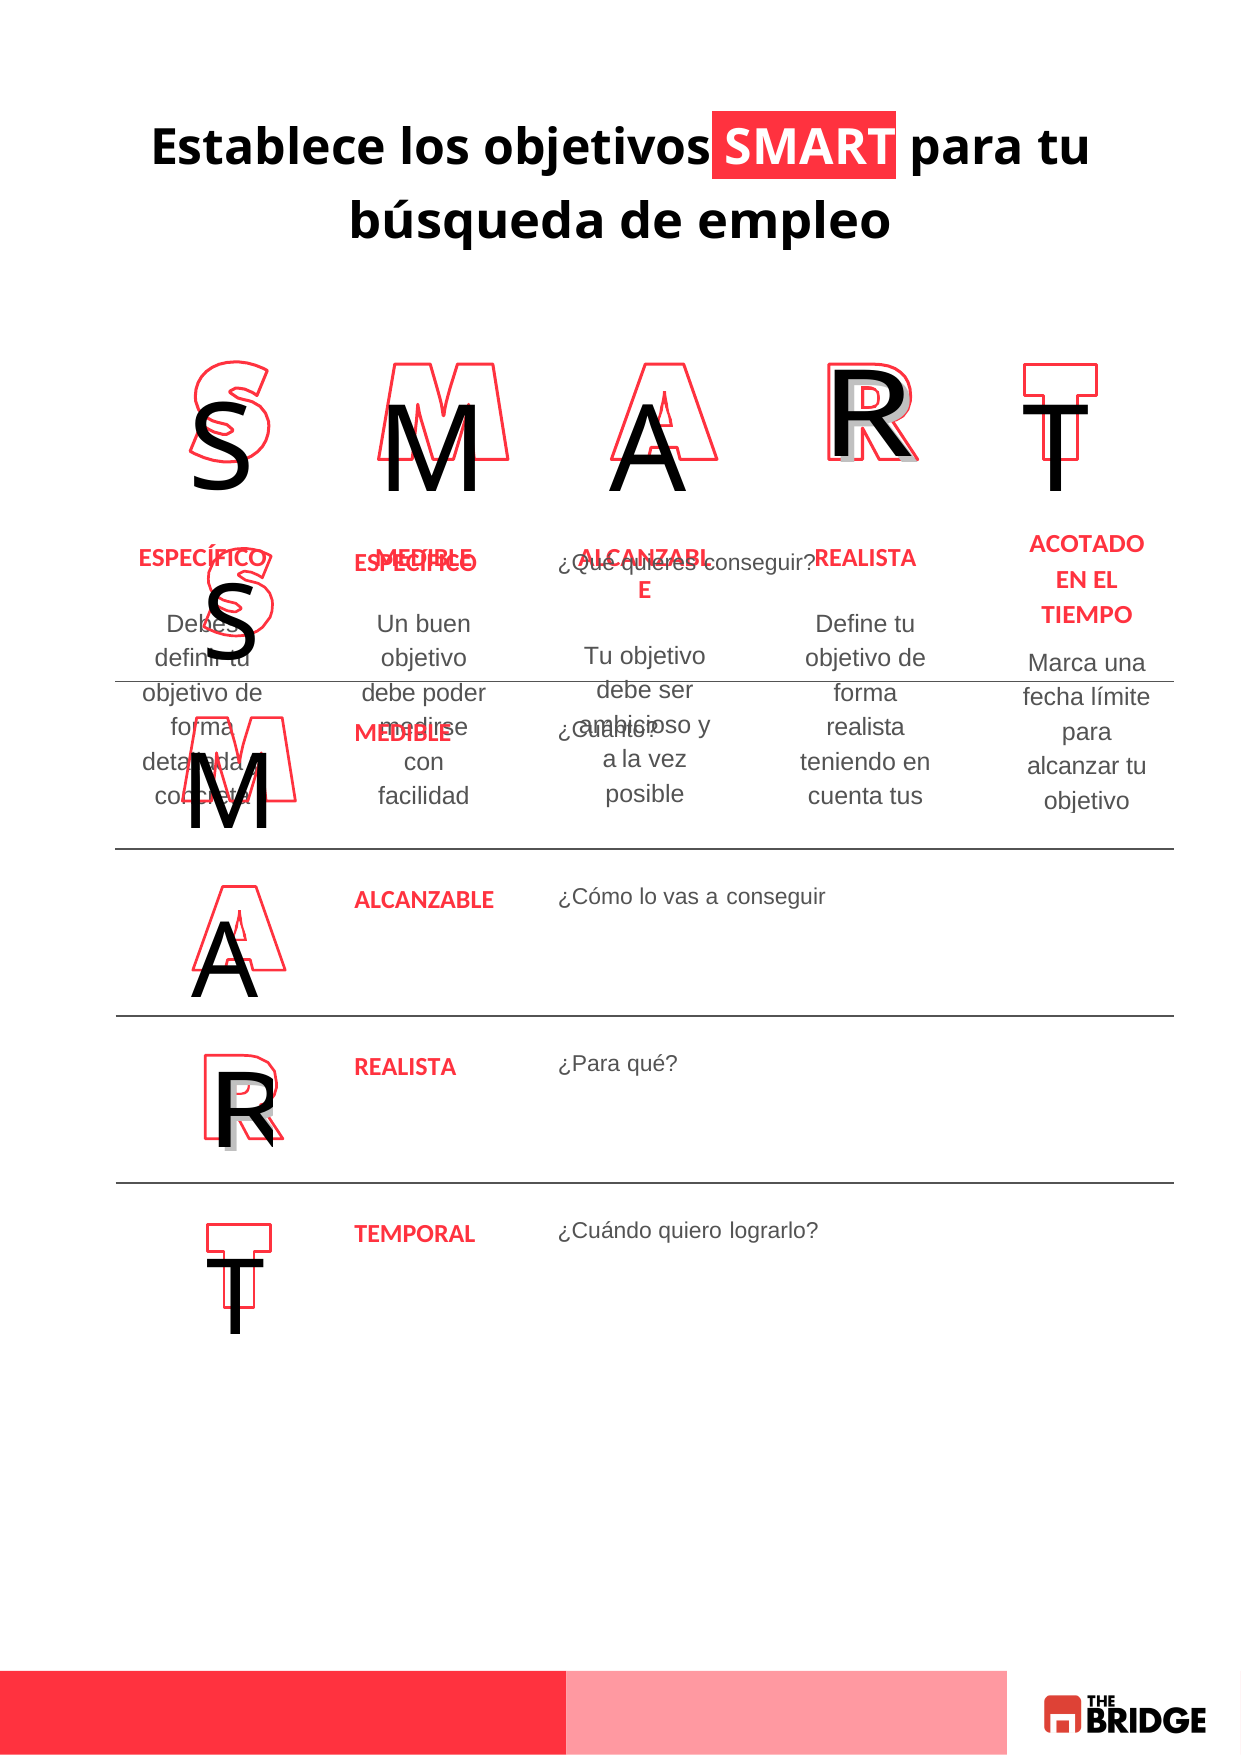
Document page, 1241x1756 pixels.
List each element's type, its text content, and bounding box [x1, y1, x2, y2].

text MEDIBLE ¿Cuánto? [354, 712, 1186, 748]
picture [1007, 1658, 1241, 1755]
picture [655, 391, 673, 427]
text R [820, 327, 1186, 492]
text búsqueda de empleo [139, 185, 1102, 253]
text REALISTA ¿Para qué? [354, 1046, 1186, 1082]
subtitle Establece los objetivos SMART para tu [139, 119, 712, 176]
text ESPECÍFICO ¿Qué quieres conseguir? [354, 545, 1186, 578]
text ALCANZABLE ¿Cómo lo vas a conseguir [354, 879, 1186, 915]
text TEMPORAL ¿Cuándo quiero lograrlo? [354, 1213, 1186, 1249]
subtitle Establece los objetivos SMART para tu [896, 119, 1102, 176]
picture [231, 910, 247, 941]
picture [237, 1085, 250, 1095]
